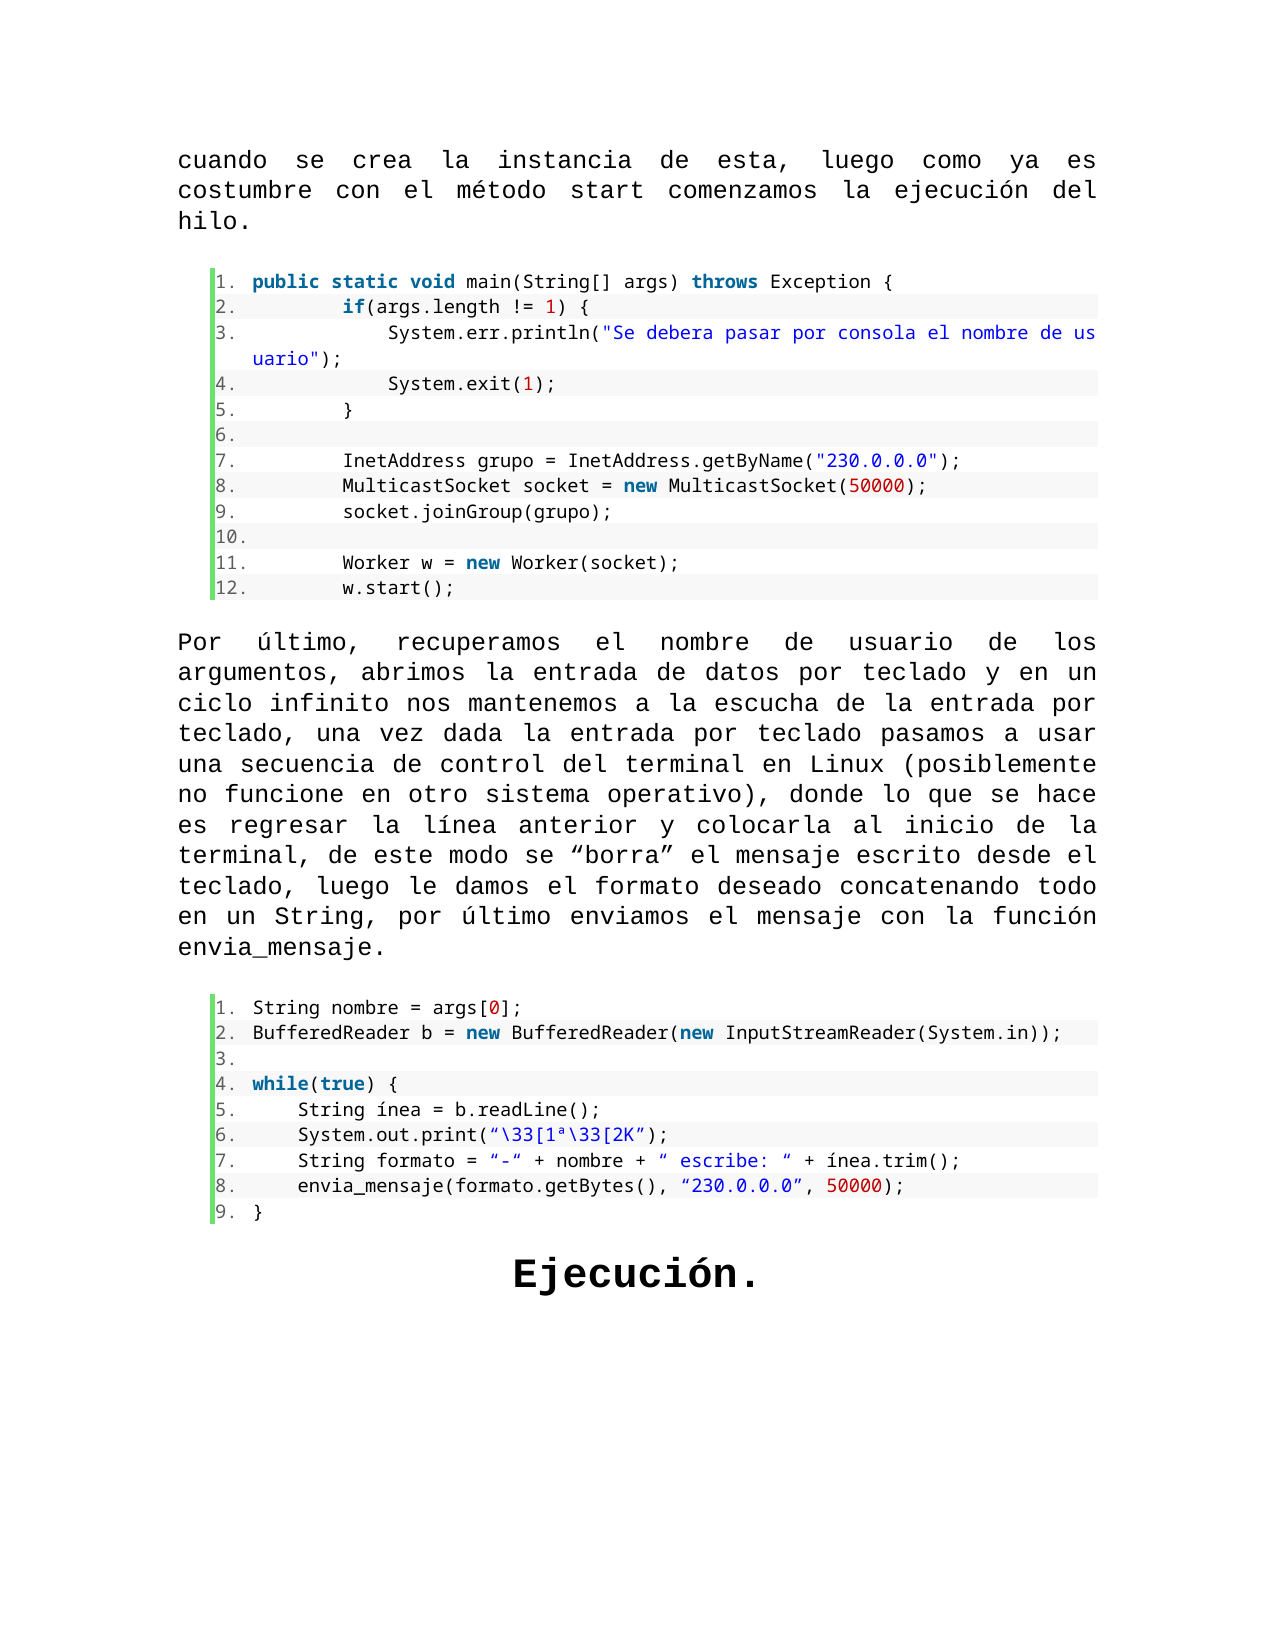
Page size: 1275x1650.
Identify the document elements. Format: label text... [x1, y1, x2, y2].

list } [215, 1198, 1098, 1224]
list } [215, 396, 1098, 421]
list MulticastSocket socket = new MulticastSocket(50000); [215, 472, 1098, 498]
list public static void main(String[] args) throws Exception { [215, 268, 1098, 294]
list String formato = “-“ + nombre + “ escribe: “ + ínea.trim(); [215, 1147, 1098, 1173]
list System.err.println("Se debera pasar por consola el nombre de usuario"); [215, 319, 1098, 370]
list envia_mensaje(formato.getBytes(), “230.0.0.0”, 50000); [215, 1173, 1098, 1198]
list w.start(); [215, 574, 1098, 600]
list System.out.print(“\33[1ª\33[2K”); [215, 1122, 1098, 1147]
list BufferedReader b = new BufferedReader(new InputStreamReader(System.in)); [215, 1020, 1098, 1045]
list Worker w = new Worker(socket); [215, 549, 1098, 574]
text Por último, recuperamos el nombre de usuario de los argumentos, abrimos la entrada de datos por teclado y en un ciclo infinito nos mantenemos a la escucha de la entrada por teclado, una vez dada la entrada por teclado pasamos a usar una secuencia de control del terminal en Linux (posiblemente no funcione en otro sistema operativo), donde lo que se hace es regresar la línea anterior y colocarla al inicio de la terminal, de este modo se “borra” el mensaje escrito desde el teclado, luego le damos el formato deseado concatenando todo en un String, por último enviamos el mensaje con la función envia_mensaje. [177, 629, 1098, 963]
text Ejecución. [177, 1253, 1098, 1300]
list socket.joinGroup(grupo); [215, 498, 1098, 523]
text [177, 148, 1098, 237]
list String ínea = b.readLine(); [215, 1096, 1098, 1122]
list if(args.length != 1) { [215, 294, 1098, 319]
list System.exit(1); [215, 370, 1098, 396]
list InetAddress grupo = InetAddress.getByName("230.0.0.0"); [215, 447, 1098, 472]
list while(true) { [215, 1071, 1098, 1096]
list String nombre = args[0]; [215, 994, 1098, 1020]
